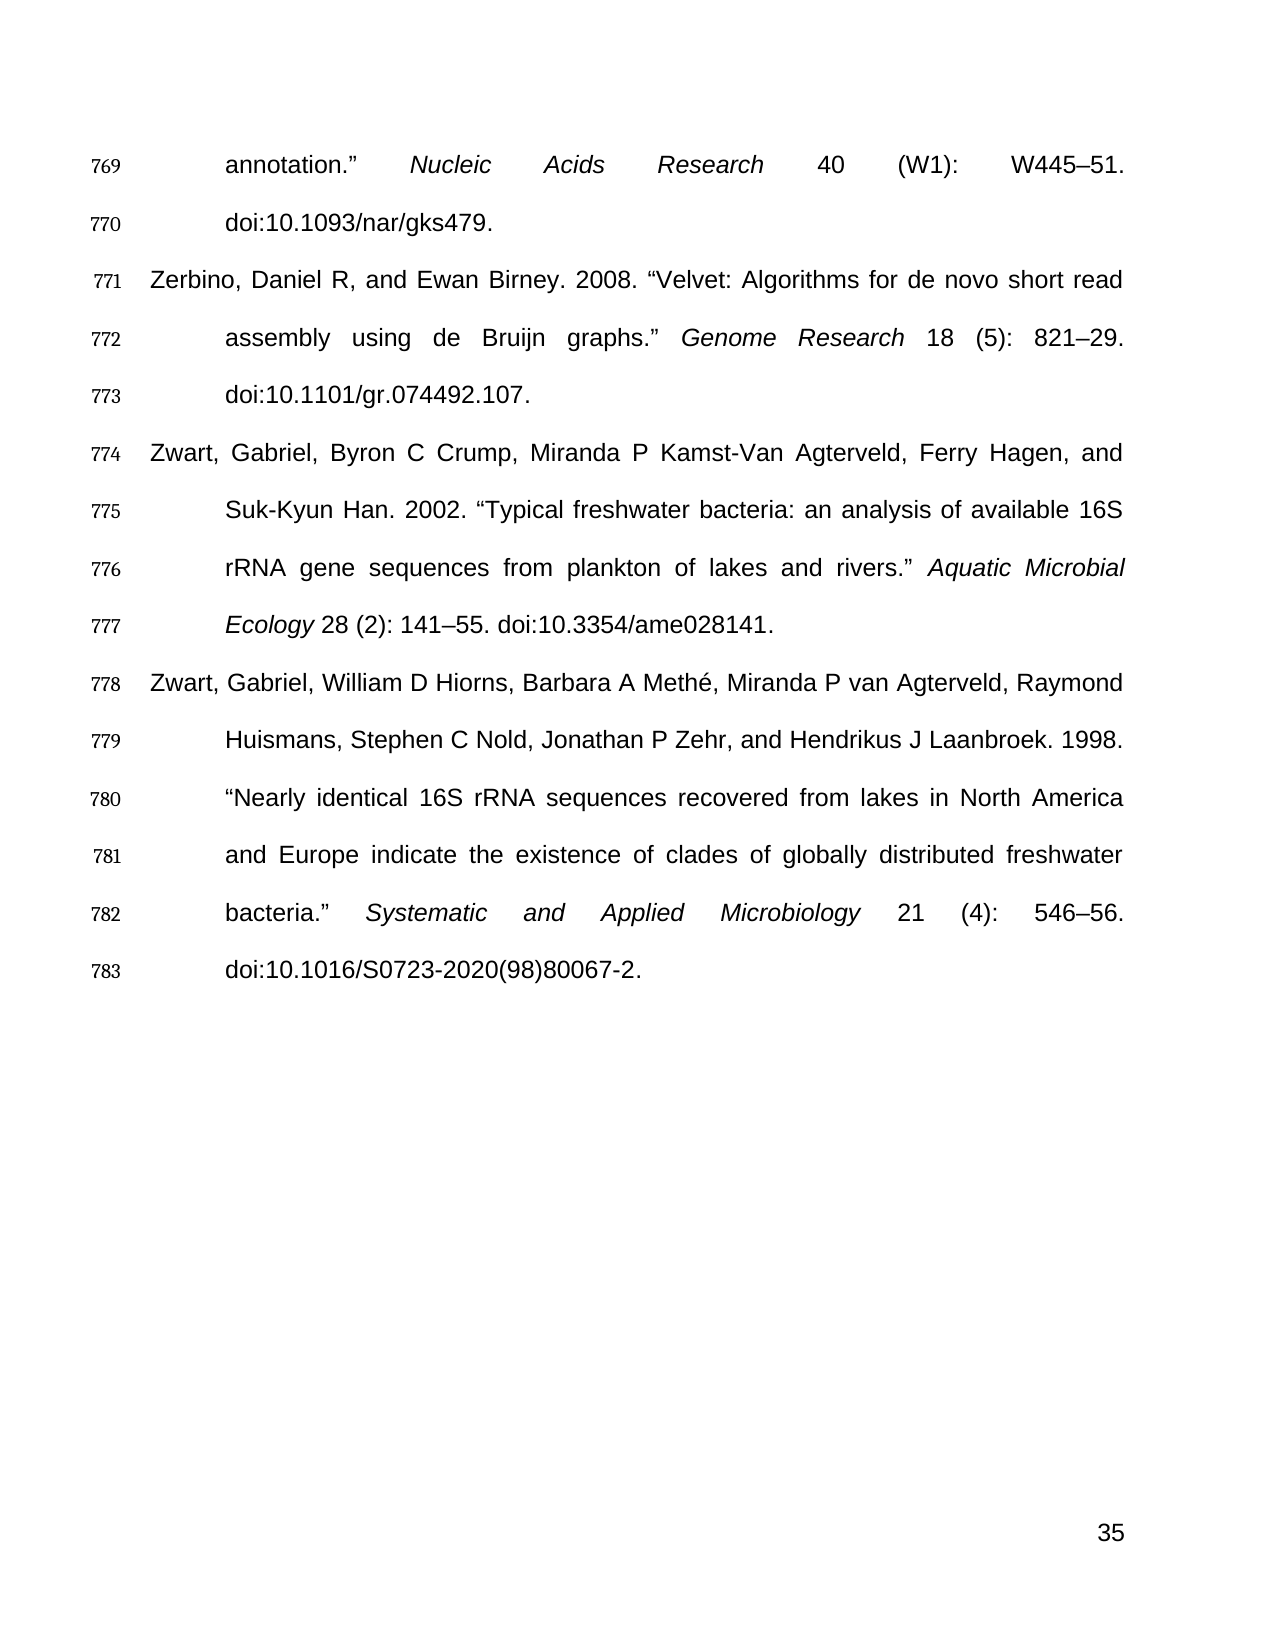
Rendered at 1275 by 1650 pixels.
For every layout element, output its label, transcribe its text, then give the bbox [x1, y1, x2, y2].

text Zwart, Gabriel, William D Hiorns, Barbara A Methé, Miranda P van Agterveld, Raymond Huismans, Stephen C Nold, Jonathan P Zehr, and Hendrikus J Laanbroek. 1998. “Nearly identical 16S rRNA sequences recovered from lakes in North America and Europe indicate the existence of clades of globally distributed freshwater bacteria.” Systematic and Applied Microbiology 21 (4): 546–56. doi:10.1016/S0723-2020(98)80067-2. [150, 667, 1125, 984]
text Zwart, Gabriel, Byron C Crump, Miranda P Kamst-Van Agterveld, Ferry Hagen, and Suk-Kyun Han. 2002. “Typical freshwater bacteria: an analysis of available 16S rRNA gene sequences from plankton of lakes and rivers.” Aquatic Microbial Ecology 28 (2): 141–55. doi:10.3354/ame028141. [150, 437, 1125, 639]
text Zerbino, Daniel R, and Ewan Birney. 2008. “Velvet: Algorithms for de novo short read assembly using de Bruijn graphs.” Genome Research 18 (5): 821–29. doi:10.1101/gr.074492.107. [150, 265, 1125, 409]
